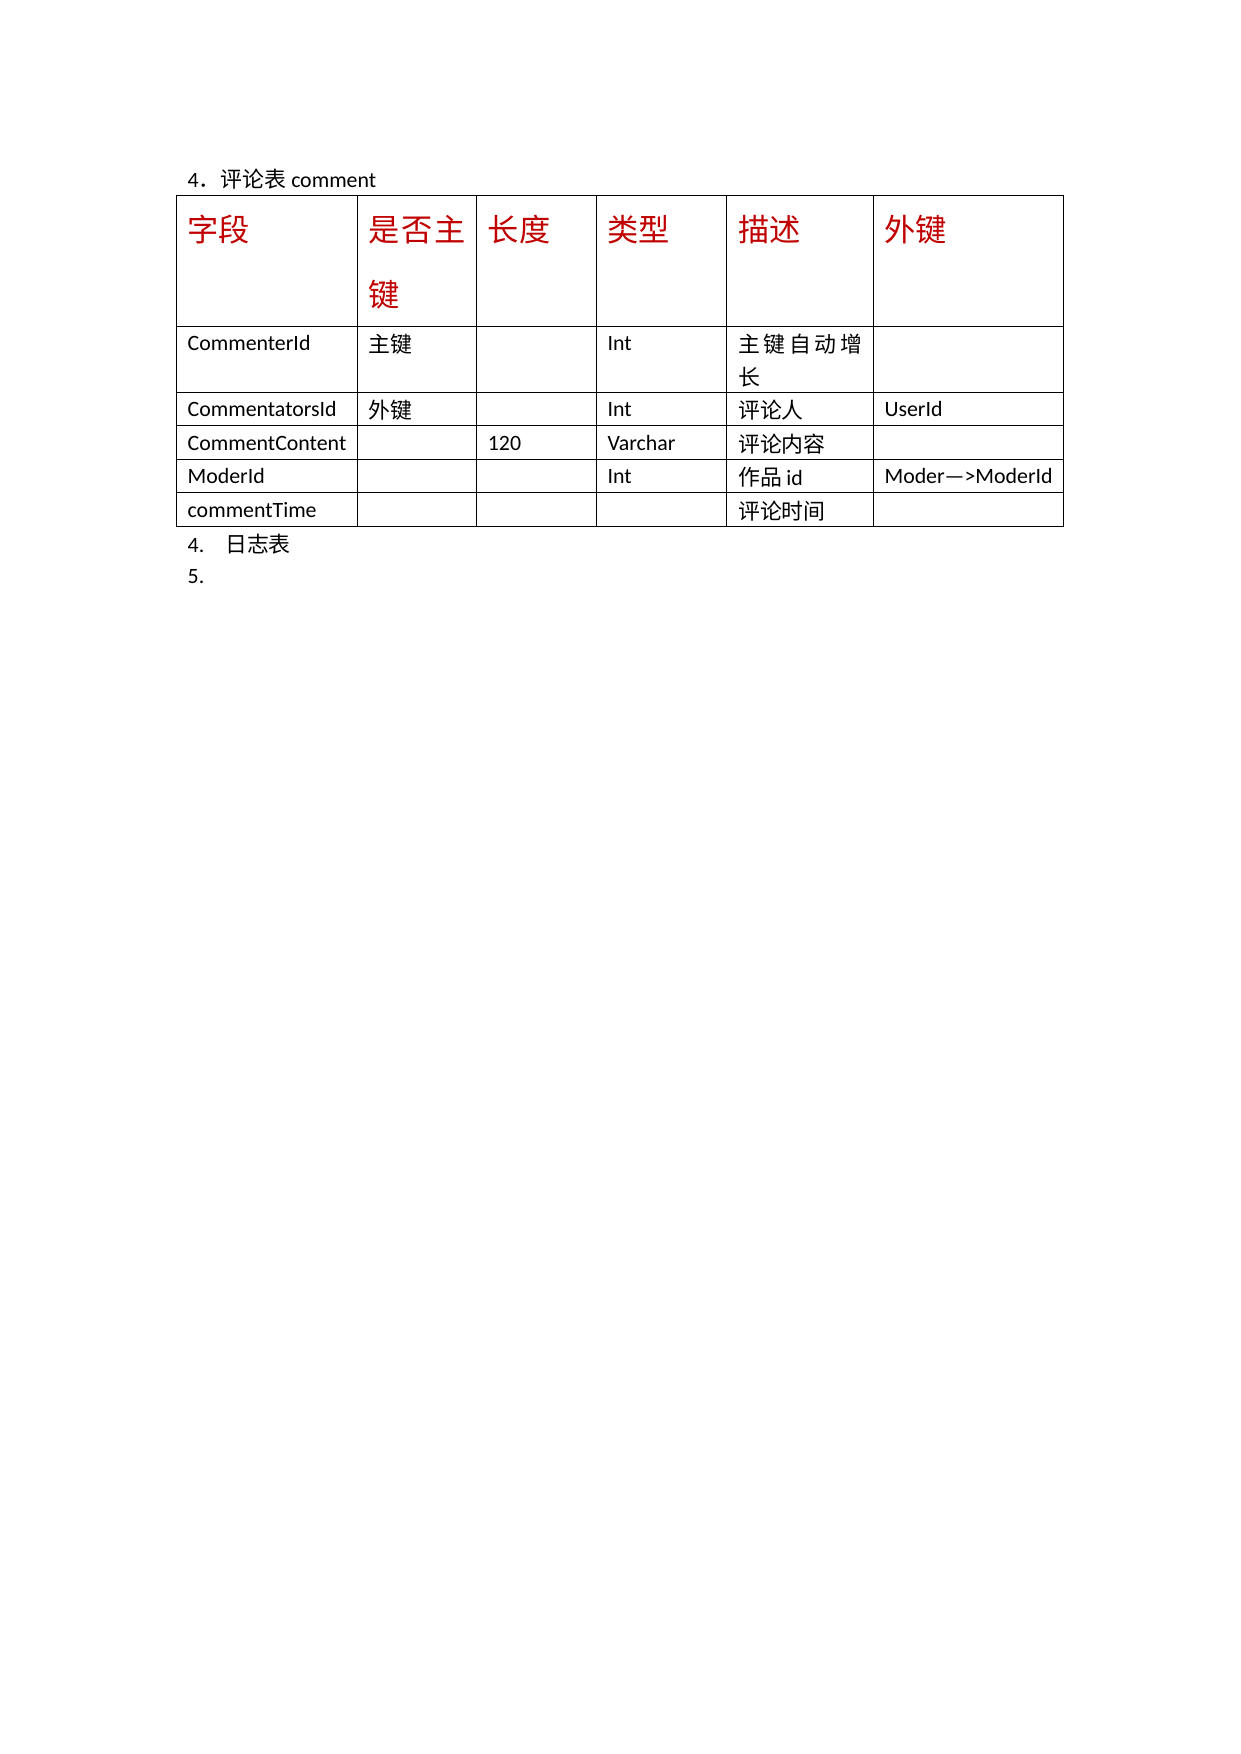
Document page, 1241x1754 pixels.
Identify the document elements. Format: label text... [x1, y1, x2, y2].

table_cell [874, 327, 1063, 392]
table_cell Int [597, 327, 726, 392]
table_cell [597, 493, 726, 526]
table_cell [358, 426, 476, 459]
table_cell [477, 393, 596, 425]
table_cell UserId [874, 393, 1063, 425]
list 日志表 [187, 527, 1053, 559]
table_cell [358, 460, 476, 492]
table_cell ModerId [177, 460, 357, 492]
table_header 类型 [597, 196, 726, 326]
table_header 描述 [727, 196, 873, 326]
table_cell Moder—>ModerId [874, 460, 1063, 492]
table_cell 120 [477, 426, 596, 459]
table_cell commentTime [177, 493, 357, 526]
table_cell 评论人 [727, 393, 873, 425]
table_header 是否主键 [358, 196, 476, 326]
table_cell [477, 327, 596, 392]
text 4．评论表 comment [187, 162, 1053, 194]
table_cell Varchar [597, 426, 726, 459]
table_header 字段 [177, 196, 357, 326]
table_cell 外键 [358, 393, 476, 425]
table_cell CommentatorsId [177, 393, 357, 425]
table_header 长度 [477, 196, 596, 326]
table_cell 评论时间 [727, 493, 873, 526]
table_cell [874, 493, 1063, 526]
table_cell 主键 [358, 327, 476, 392]
table_cell Int [597, 393, 726, 425]
table_cell 主键自动增长 [727, 327, 873, 392]
table_cell Int [597, 460, 726, 492]
table_cell [477, 493, 596, 526]
table_cell CommentContent [177, 426, 357, 459]
table_cell 评论内容 [727, 426, 873, 459]
table_cell [477, 460, 596, 492]
table_cell 作品id [727, 460, 873, 492]
table_cell CommenterId [177, 327, 357, 392]
table_header 外键 [874, 196, 1063, 326]
table_cell [874, 426, 1063, 459]
table_cell [358, 493, 476, 526]
